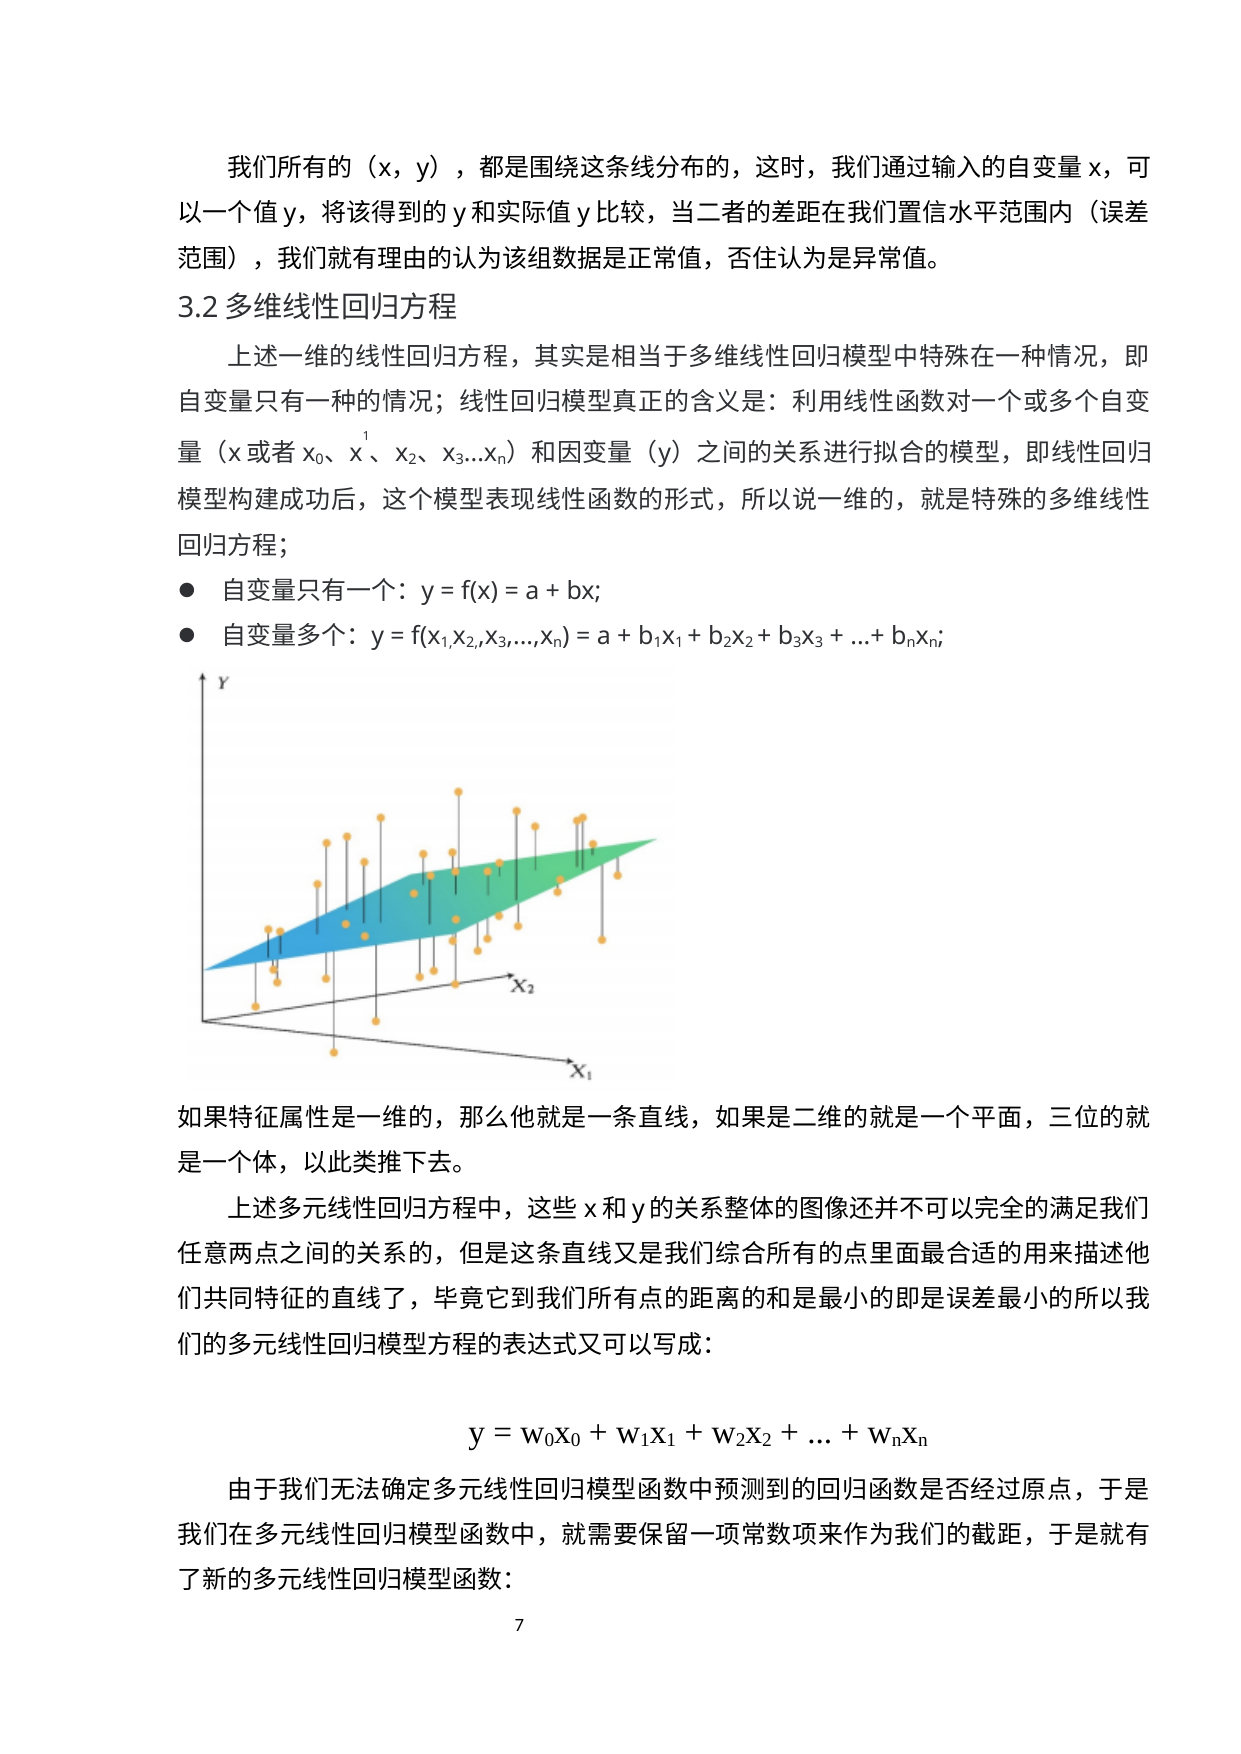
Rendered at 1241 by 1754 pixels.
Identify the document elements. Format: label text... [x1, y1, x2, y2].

list 自变量只有一个：y = f(x) = a + bx; [421, 571, 1152, 607]
text 上述一维的线性回归方程，其实是相当于多维线性回归模型中特殊在一种情况，即自变量只有一种的情况；线性回归模型真正的含义是：利用线性函数对一个或多个自变量（x或者x0、x1、x2、x3...xn）和因变量（y）之间的关系进行拟合的模型，即线性回归模型构建成功后，这个模型表现线性函数的形式，所以说一维的，就是特殊的多维线性回归方程； [177, 418, 1152, 480]
text 如果特征属性是一维的，那么他就是一条直线，如果是二维的就是一个平面，三位的就是一个体，以此类推下去。 [177, 1097, 1152, 1179]
text 3.2多维线性回归方程 [177, 283, 1152, 326]
text 上述一维的线性回归方程，其实是相当于多维线性回归模型中特殊在一种情况，即自变量只有一种的情况；线性回归模型真正的含义是：利用线性函数对一个或多个自变量（x或者x0、x1、x2、x3...xn）和因变量（y）之间的关系进行拟合的模型，即线性回归模型构建成功后，这个模型表现线性函数的形式，所以说一维的，就是特殊的多维线性回归方程； [177, 516, 1152, 561]
text y = w0x0 + w1x1 + w2x2 + ... + wnxn [177, 1412, 1152, 1450]
text 由于我们无法确定多元线性回归模型函数中预测到的回归函数是否经过原点，于是我们在多元线性回归模型函数中，就需要保留一项常数项来作为我们的截距，于是就有了新的多元线性回归模型函数： [177, 1469, 1152, 1596]
list 自变量多个：y = f(x1,x2,,x3,...,xn) = a + b1x1 + b2x2 + b3x3 + ...+ bnxn; [371, 616, 1152, 652]
picture [177, 661, 768, 1091]
text 上述多元线性回归方程中，这些x和y的关系整体的图像还并不可以完全的满足我们任意两点之间的关系的，但是这条直线又是我们综合所有的点里面最合适的用来描述他们共同特征的直线了，毕竟它到我们所有点的距离的和是最小的即是误差最小的所以我们的多元线性回归模型方程的表达式又可以写成： [177, 1188, 1152, 1360]
text 我们所有的（x，y），都是围绕这条线分布的，这时，我们通过输入的自变量x，可以一个值y，将该得到的y和实际值y比较，当二者的差距在我们置信水平范围内（误差范围），我们就有理由的认为该组数据是正常值，否住认为是异常值。 [177, 148, 1152, 274]
text 上述一维的线性回归方程，其实是相当于多维线性回归模型中特殊在一种情况，即自变量只有一种的情况；线性回归模型真正的含义是：利用线性函数对一个或多个自变量（x或者x0、x1、x2、x3...xn）和因变量（y）之间的关系进行拟合的模型，即线性回归模型构建成功后，这个模型表现线性函数的形式，所以说一维的，就是特殊的多维线性回归方程； [177, 336, 1152, 382]
